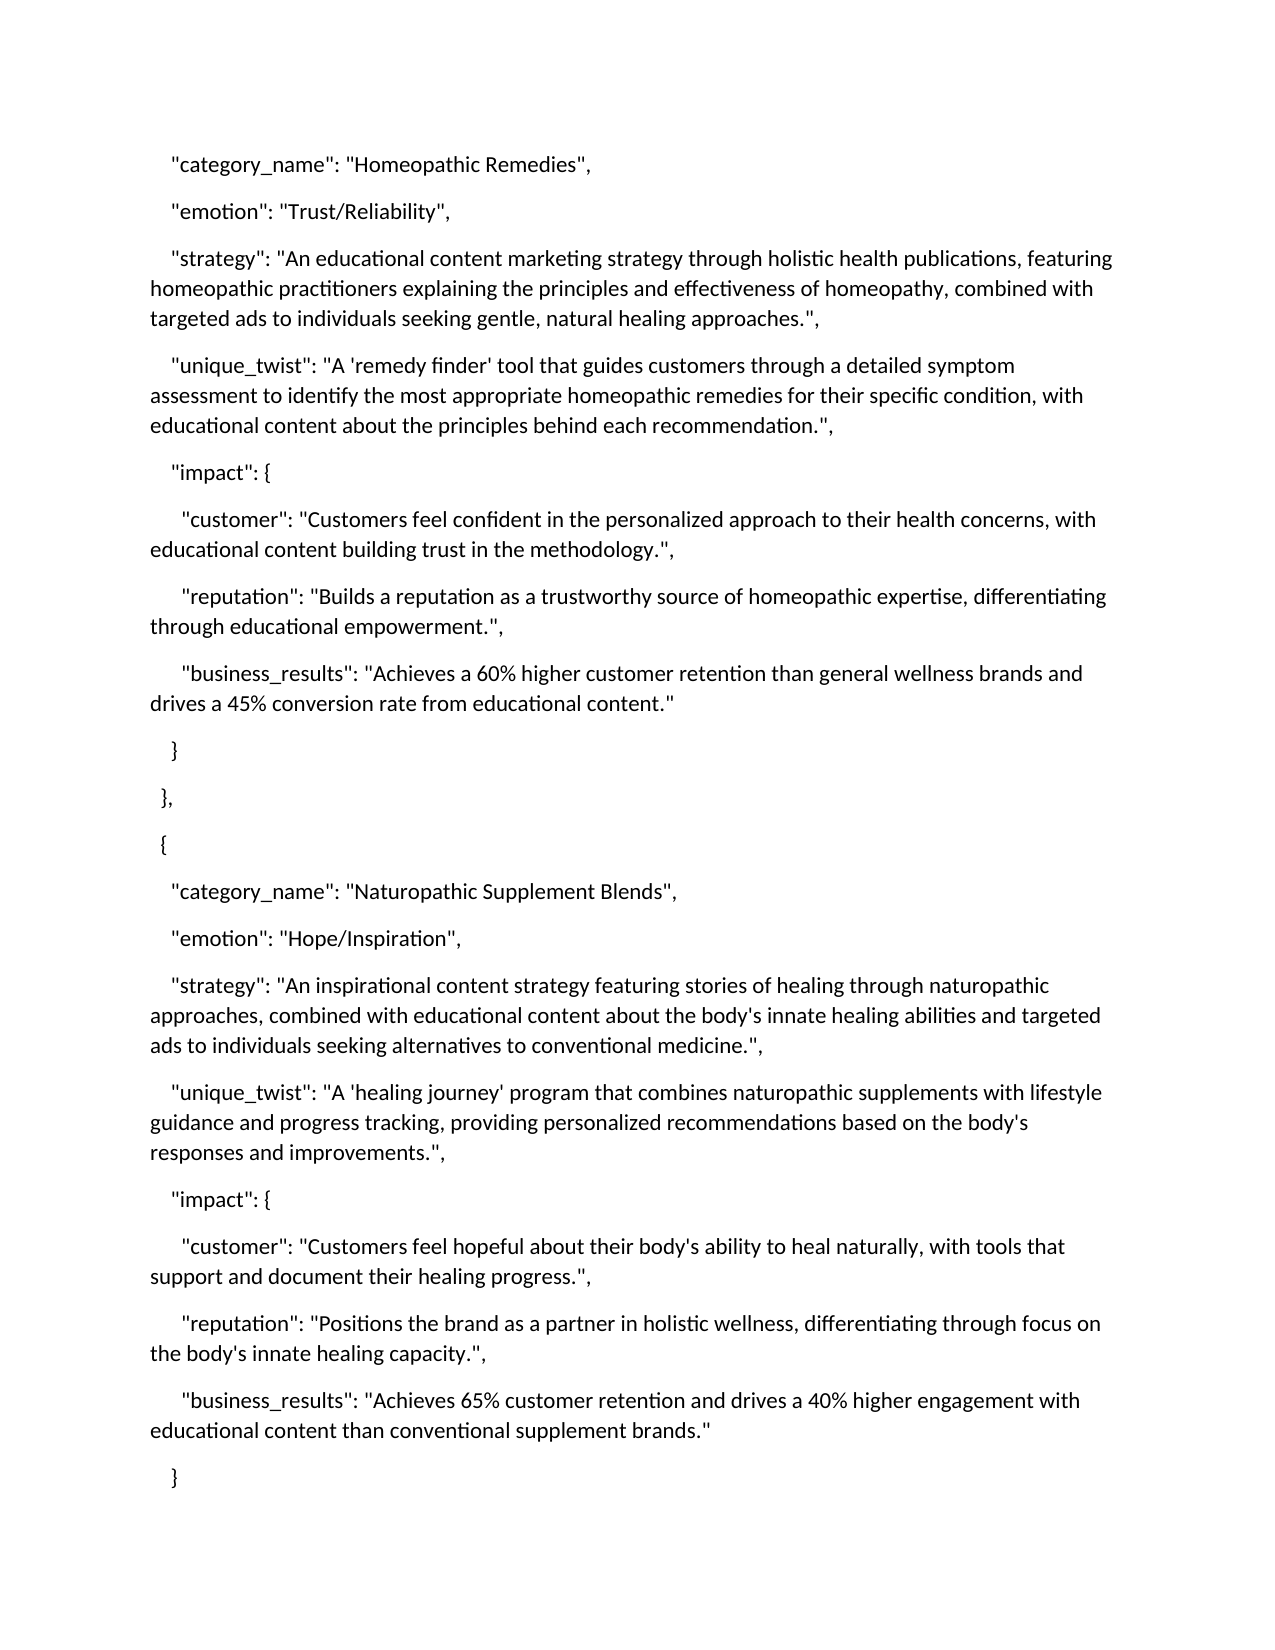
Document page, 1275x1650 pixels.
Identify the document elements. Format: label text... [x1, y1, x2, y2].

text "business_results": "Achieves 65% customer retention and drives a 40% higher engagement with educational content than conventional supplement brands." [150, 1386, 1125, 1445]
text "category_name": "Naturopathic Supplement Blends", [150, 877, 1125, 905]
text "customer": "Customers feel confident in the personalized approach to their health concerns, with educational content building trust in the methodology.", [150, 505, 1125, 563]
text "business_results": "Achieves a 60% higher customer retention than general wellness brands and drives a 45% conversion rate from educational content." [150, 659, 1125, 718]
text { [150, 830, 1125, 858]
text } [150, 1463, 1125, 1492]
text "impact": { [150, 458, 1125, 486]
text }, [150, 783, 1125, 811]
text "customer": "Customers feel hopeful about their body's ability to heal naturally, with tools that support and document their healing progress.", [150, 1232, 1125, 1291]
text "emotion": "Trust/Reliability", [150, 197, 1125, 225]
text "unique_twist": "A 'healing journey' program that combines naturopathic supplements with lifestyle guidance and progress tracking, providing personalized recommendations based on the body's responses and improvements.", [150, 1078, 1125, 1167]
text "strategy": "An educational content marketing strategy through holistic health publications, featuring homeopathic practitioners explaining the principles and effectiveness of homeopathy, combined with targeted ads to individuals seeking gentle, natural healing approaches.", [150, 244, 1125, 332]
text "reputation": "Positions the brand as a partner in holistic wellness, differentiating through focus on the body's innate healing capacity.", [150, 1309, 1125, 1368]
text "impact": { [150, 1185, 1125, 1213]
text "strategy": "An inspirational content strategy featuring stories of healing through naturopathic approaches, combined with educational content about the body's innate healing abilities and targeted ads to individuals seeking alternatives to conventional medicine.", [150, 971, 1125, 1059]
text } [150, 736, 1125, 764]
text "emotion": "Hope/Inspiration", [150, 924, 1125, 952]
text "category_name": "Homeopathic Remedies", [150, 150, 1125, 178]
text "unique_twist": "A 'remedy finder' tool that guides customers through a detailed symptom assessment to identify the most appropriate homeopathic remedies for their specific condition, with educational content about the principles behind each recommendation.", [150, 351, 1125, 439]
text "reputation": "Builds a reputation as a trustworthy source of homeopathic expertise, differentiating through educational empowerment.", [150, 582, 1125, 641]
